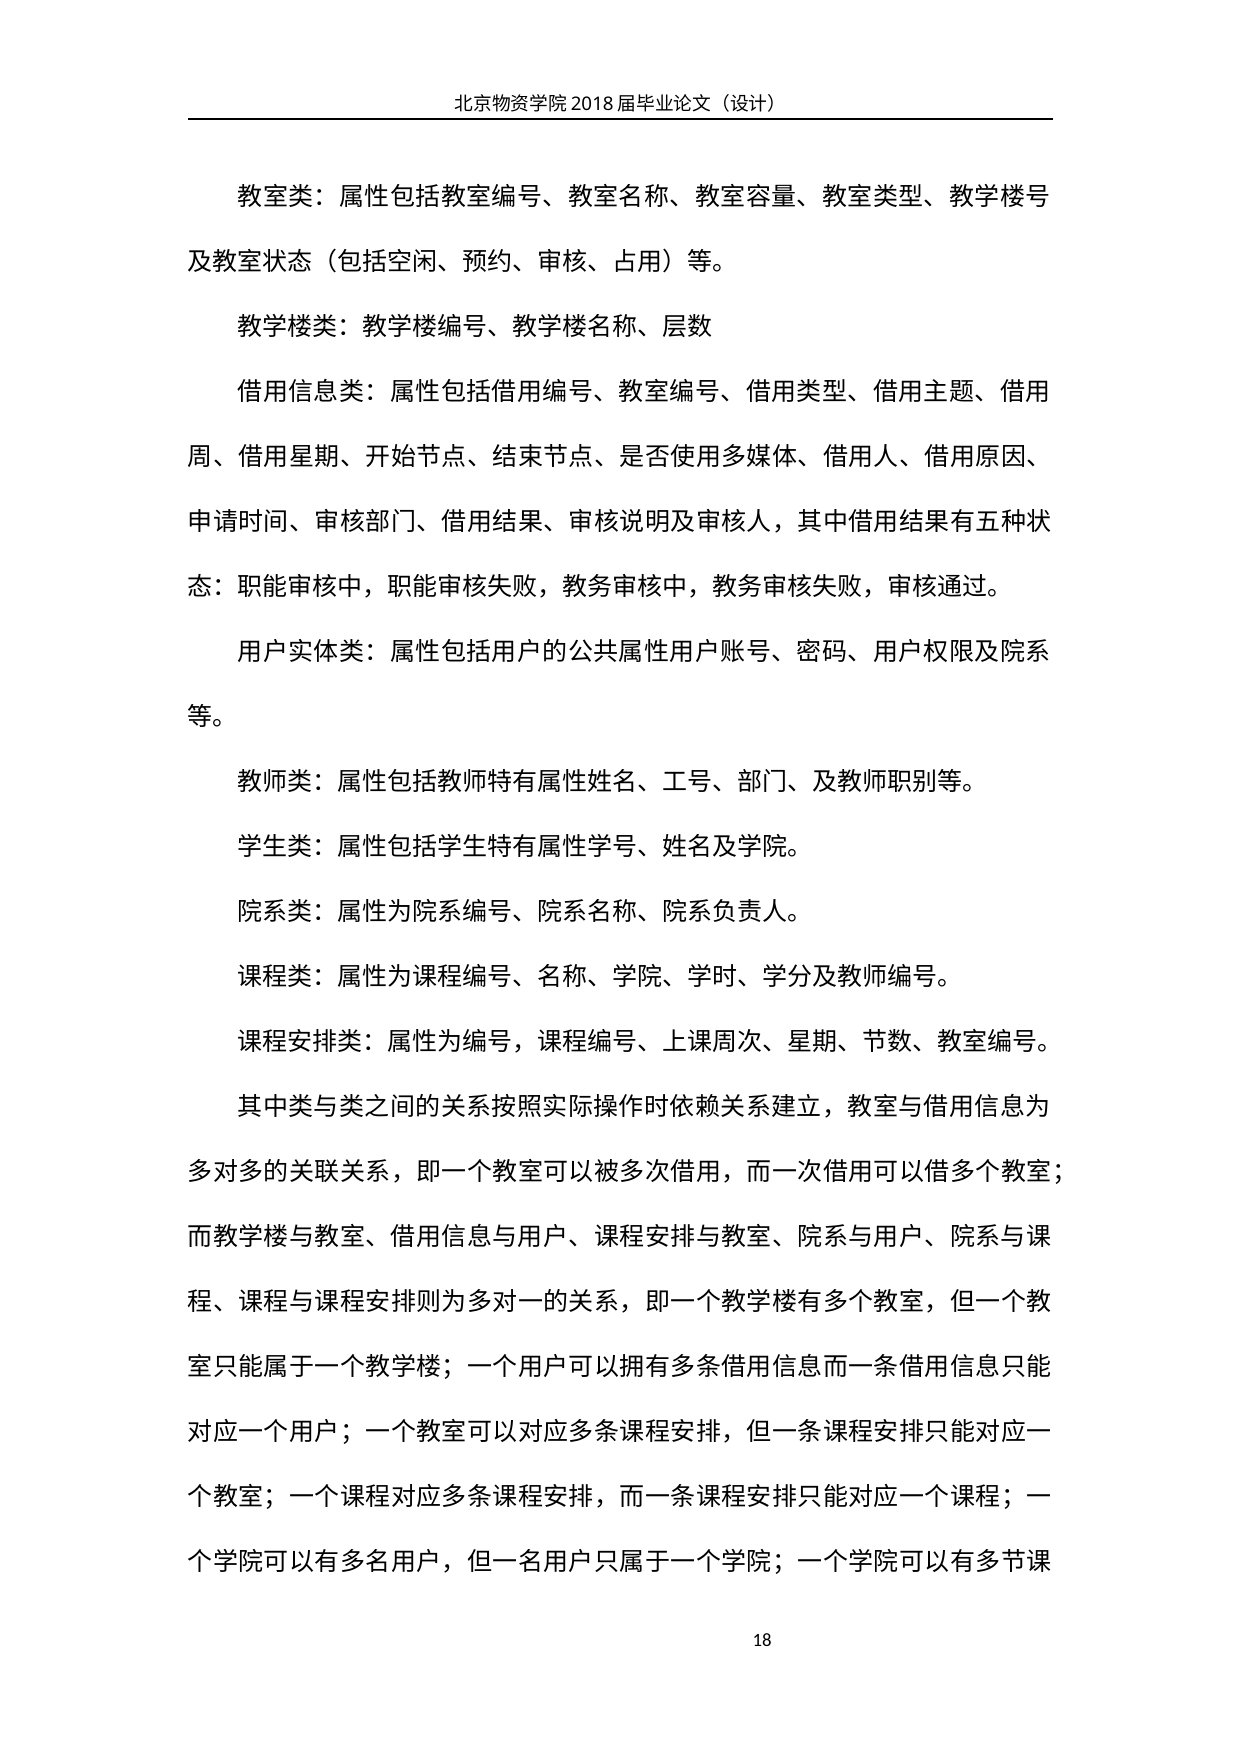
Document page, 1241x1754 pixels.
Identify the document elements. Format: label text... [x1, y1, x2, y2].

text 学生类：属性包括学生特有属性学号、姓名及学院。 [187, 812, 1053, 877]
text 教室类：属性包括教室编号、教室名称、教室容量、教室类型、教学楼号及教室状态（包括空闲、预约、审核、占用）等。 [187, 162, 1053, 292]
text 教师类：属性包括教师特有属性姓名、工号、部门、及教师职别等。 [187, 747, 1053, 812]
text 用户实体类：属性包括用户的公共属性用户账号、密码、用户权限及院系等。 [187, 617, 1053, 747]
text 课程安排类：属性为编号，课程编号、上课周次、星期、节数、教室编号。 [187, 1007, 1053, 1072]
text 教学楼类：教学楼编号、教学楼名称、层数 [187, 292, 1053, 357]
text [187, 1072, 1053, 1592]
text 借用信息类：属性包括借用编号、教室编号、借用类型、借用主题、借用周、借用星期、开始节点、结束节点、是否使用多媒体、借用人、借用原因、申请时间、审核部门、借用结果、审核说明及审核人，其中借用结果有五种状态：职能审核中，职能审核失败，教务审核中，教务审核失败，审核通过。 [187, 357, 1053, 617]
text 院系类：属性为院系编号、院系名称、院系负责人。 [187, 877, 1053, 942]
text 课程类：属性为课程编号、名称、学院、学时、学分及教师编号。 [187, 942, 1053, 1007]
